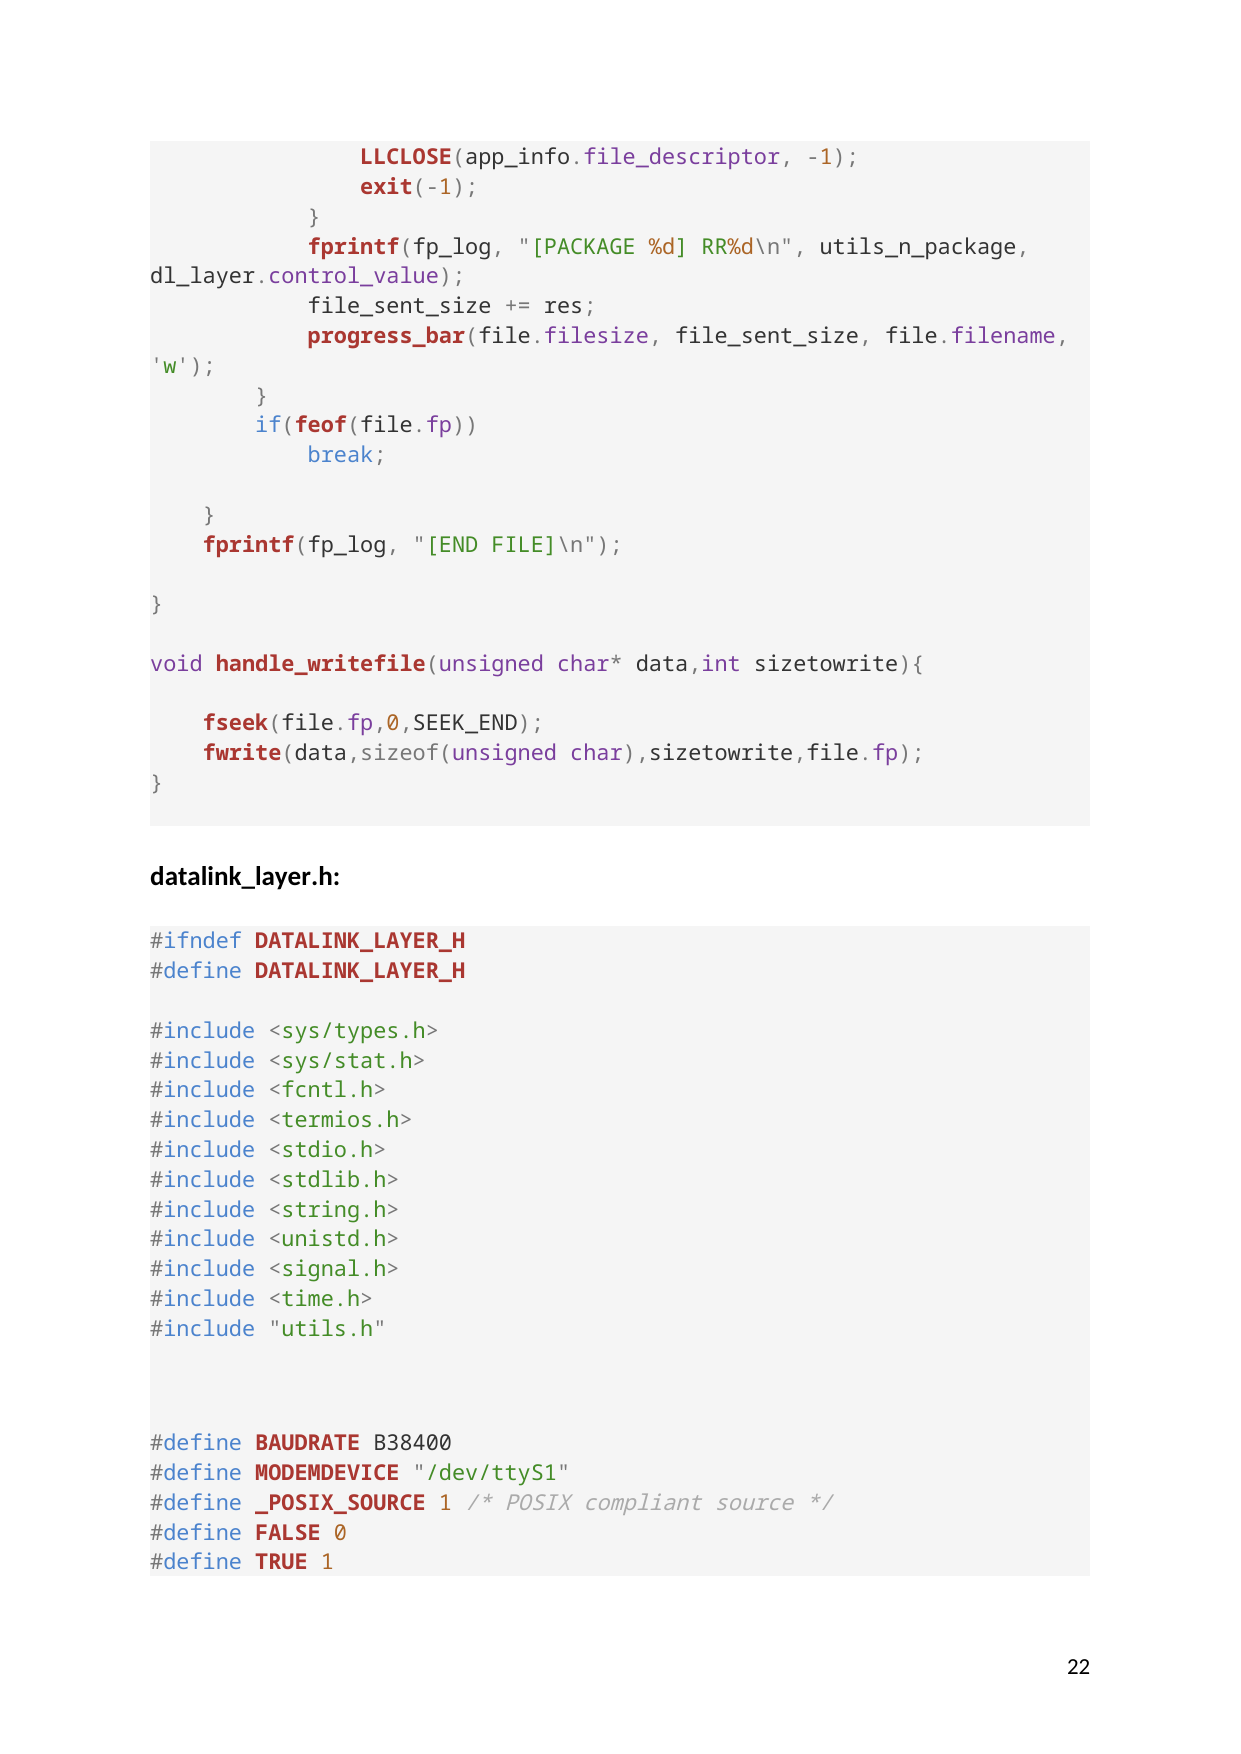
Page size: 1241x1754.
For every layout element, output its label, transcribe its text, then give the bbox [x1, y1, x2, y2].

text } [150, 379, 1090, 409]
text #define DATALINK_LAYER_H [150, 955, 1090, 985]
text if(feof(file.fp)) [150, 409, 1090, 439]
text #define BAUDRATE B38400 [150, 1427, 1090, 1457]
text #define MODEMDEVICE "/dev/ttyS1" [150, 1457, 1090, 1487]
text #include <unistd.h> [150, 1223, 1090, 1253]
text #include "utils.h" [150, 1313, 1090, 1343]
text } [150, 499, 1090, 528]
text LLCLOSE(app_info.file_descriptor, -1); [150, 141, 1090, 171]
text #include <termios.h> [150, 1104, 1090, 1134]
text #include <sys/types.h> [150, 1015, 1090, 1045]
text } [150, 588, 1090, 618]
text } [150, 767, 1090, 797]
text #include <time.h> [150, 1283, 1090, 1313]
text datalink_layer.h: [150, 859, 1090, 892]
text #ifndef DATALINK_LAYER_H [150, 926, 1090, 955]
text #define _POSIX_SOURCE 1 /* POSIX compliant source */ [150, 1487, 1090, 1516]
text fprintf(fp_log, "[END FILE]\n"); [150, 528, 1090, 558]
text void handle_writefile(unsigned char* data,int sizetowrite){ [150, 648, 1090, 677]
text file_sent_size += res; [150, 290, 1090, 320]
text #include <stdlib.h> [150, 1164, 1090, 1194]
text break; [150, 439, 1090, 469]
text #include <signal.h> [150, 1253, 1090, 1283]
text } [150, 201, 1090, 231]
text #include <sys/stat.h> [150, 1045, 1090, 1074]
text exit(-1); [150, 171, 1090, 201]
text fprintf(fp_log, "[PACKAGE %d] RR%d\n", utils_n_package, dl_layer.control_value); [150, 231, 1090, 290]
text #include <string.h> [150, 1194, 1090, 1223]
text #define FALSE 0 [150, 1516, 1090, 1546]
text fseek(file.fp,0,SEEK_END); [150, 707, 1090, 737]
text fwrite(data,sizeof(unsigned char),sizetowrite,file.fp); [150, 737, 1090, 767]
text progress_bar(file.filesize, file_sent_size, file.filename, 'w'); [150, 320, 1090, 379]
text #include <fcntl.h> [150, 1074, 1090, 1104]
text #define TRUE 1 [150, 1546, 1090, 1576]
text #include <stdio.h> [150, 1134, 1090, 1164]
